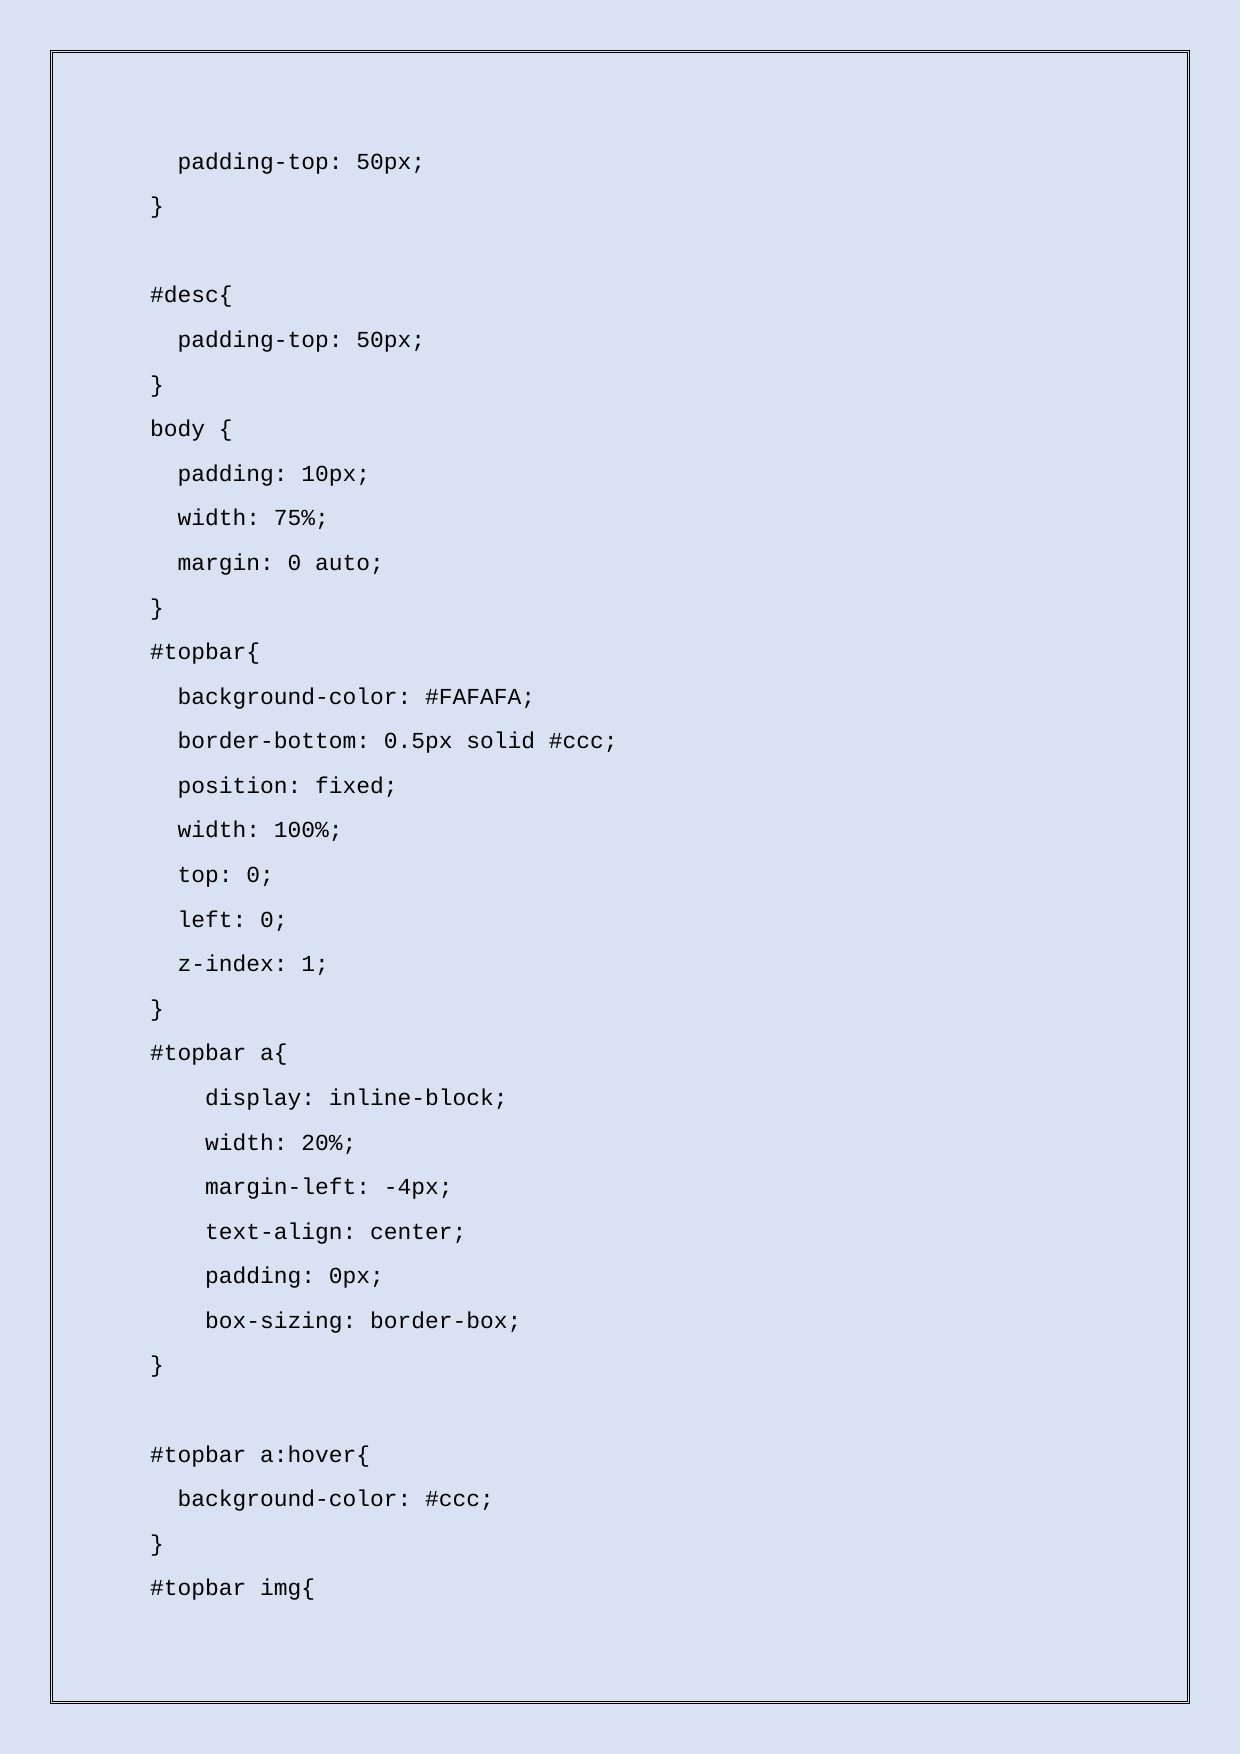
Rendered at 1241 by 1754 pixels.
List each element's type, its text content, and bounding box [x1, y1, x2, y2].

text } [150, 194, 1090, 221]
text } [150, 596, 1090, 622]
text width: 75%; [150, 507, 1090, 533]
text border-bottom: 0.5px solid #ccc; [150, 729, 1090, 756]
text #topbar img{ [150, 1577, 1090, 1603]
text padding-top: 50px; [150, 150, 1090, 176]
text text-align: center; [150, 1220, 1090, 1246]
text #topbar a:hover{ [150, 1443, 1090, 1469]
text margin-left: -4px; [150, 1175, 1090, 1201]
text #desc{ [150, 284, 1090, 310]
text background-color: #ccc; [150, 1487, 1090, 1513]
text top: 0; [150, 863, 1090, 889]
text display: inline-block; [150, 1086, 1090, 1112]
text body { [150, 417, 1090, 443]
text z-index: 1; [150, 952, 1090, 978]
text box-sizing: border-box; [150, 1309, 1090, 1335]
text } [150, 373, 1090, 399]
text width: 100%; [150, 819, 1090, 845]
text padding: 0px; [150, 1264, 1090, 1291]
text } [150, 1532, 1090, 1558]
text margin: 0 auto; [150, 551, 1090, 577]
text padding-top: 50px; [150, 328, 1090, 354]
text } [150, 1354, 1090, 1380]
text left: 0; [150, 908, 1090, 934]
text #topbar a{ [150, 1042, 1090, 1068]
text position: fixed; [150, 774, 1090, 800]
text width: 20%; [150, 1131, 1090, 1157]
text #topbar{ [150, 640, 1090, 666]
text background-color: #FAFAFA; [150, 685, 1090, 711]
text } [150, 997, 1090, 1023]
text padding: 10px; [150, 462, 1090, 488]
